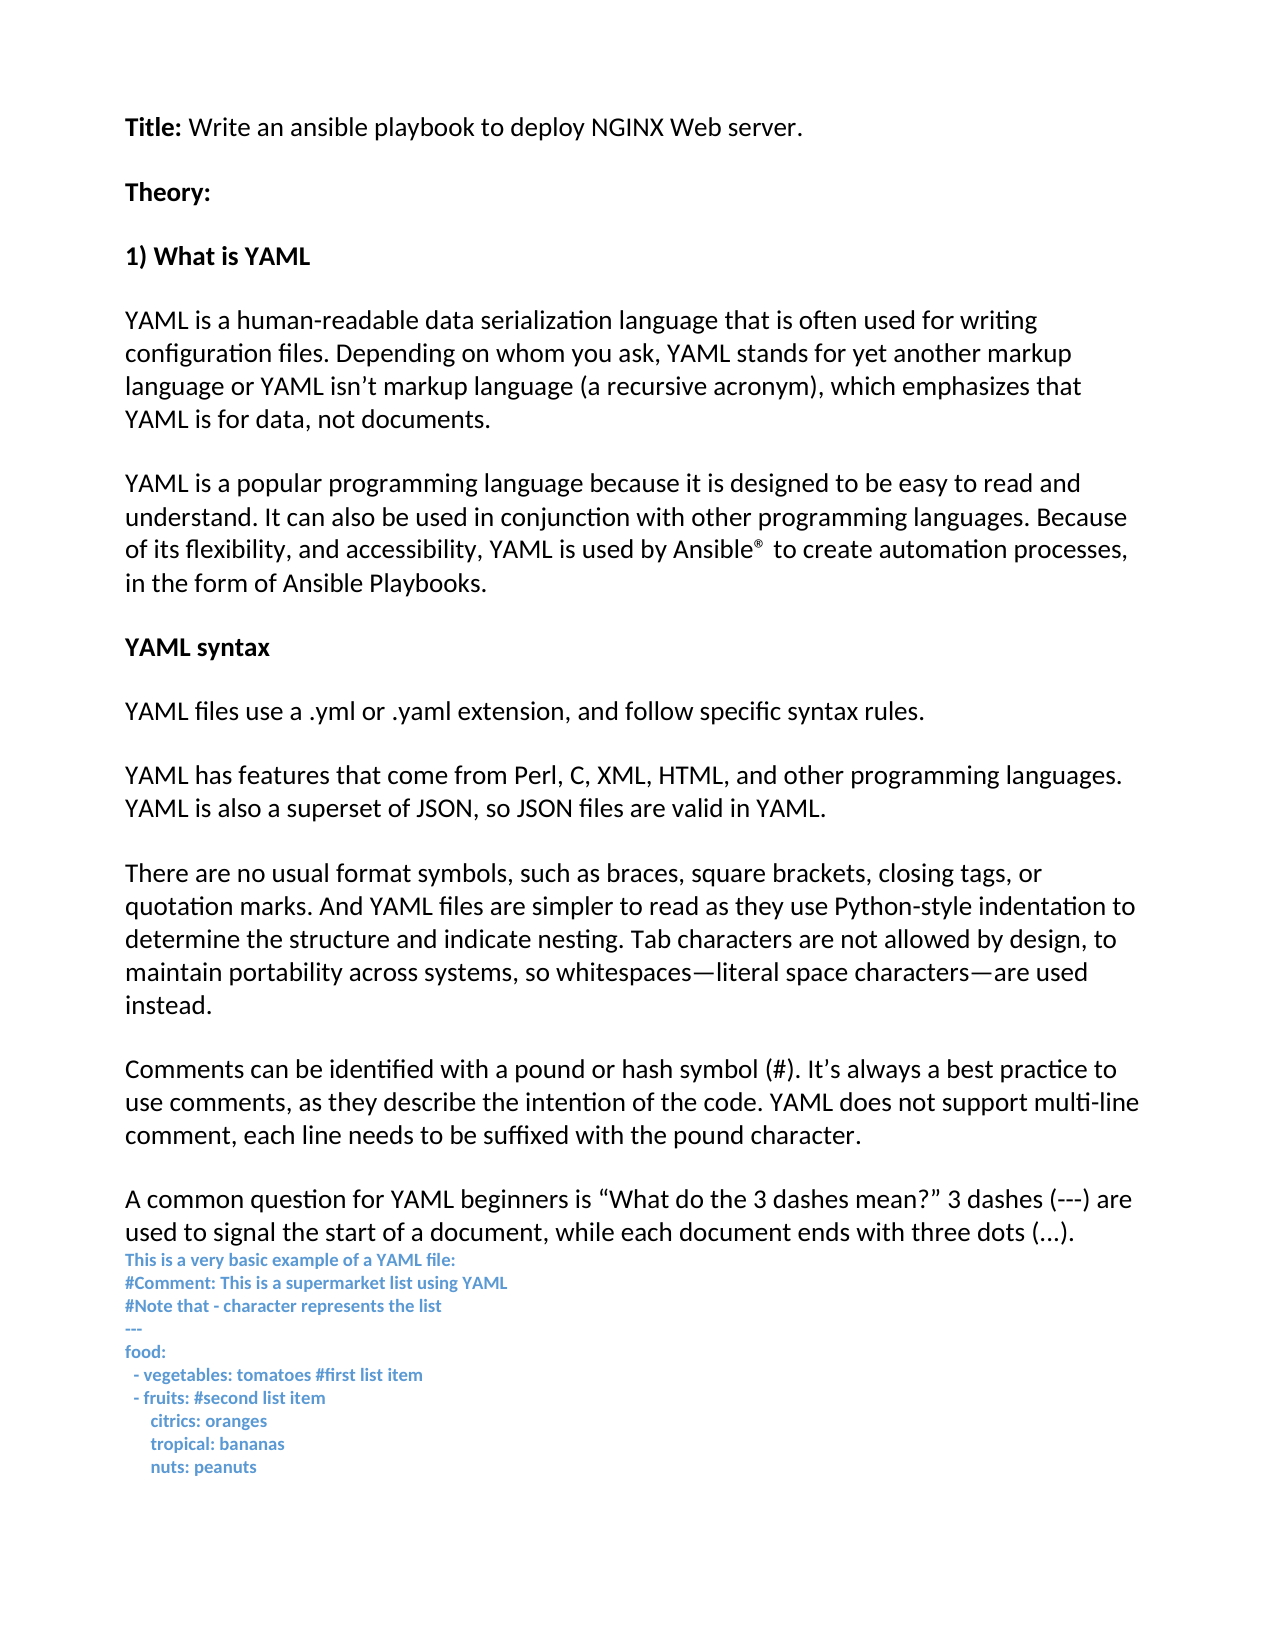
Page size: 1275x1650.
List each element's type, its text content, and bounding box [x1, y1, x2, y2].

text Title: Write an ansible playbook to deploy NGINX Web server. [125, 111, 1148, 143]
text --- [125, 1317, 1148, 1340]
text Theory: [125, 175, 1148, 208]
text YAML has features that come from Perl, C, XML, HTML, and other programming languages. YAML is also a superset of JSON, so JSON files are valid in YAML. [125, 758, 1148, 824]
text There are no usual format symbols, such as braces, square brackets, closing tags, or quotation marks. And YAML files are simpler to read as they use Python-style indentation to determine the structure and indicate nesting. Tab characters are not allowed by design, to maintain portability across systems, so whitespaces—literal space characters—are used instead. [125, 856, 1148, 1021]
text YAML syntax [125, 630, 1148, 663]
text Comments can be identified with a pound or hash symbol (#). It’s always a best practice to use comments, as they describe the intention of the code. YAML does not support multi-line comment, each line needs to be suffixed with the pound character. [125, 1052, 1148, 1151]
text - vegetables: tomatoes #first list item [125, 1363, 1148, 1386]
text YAML files use a .yml or .yaml extension, and follow specific syntax rules. [125, 694, 1148, 727]
text YAML is a human-readable data serialization language that is often used for writing configuration files. Depending on whom you ask, YAML stands for yet another markup language or YAML isn’t markup language (a recursive acronym), which emphasizes that YAML is for data, not documents. [125, 303, 1148, 435]
text food: [125, 1340, 1148, 1363]
text - fruits: #second list item [125, 1386, 1148, 1409]
text A common question for YAML beginners is “What do the 3 dashes mean?” 3 dashes (---) are used to signal the start of a document, while each document ends with three dots (...). [125, 1182, 1148, 1248]
text #Comment: This is a supermarket list using YAML [125, 1271, 1148, 1294]
text tropical: bananas [125, 1432, 1148, 1455]
text YAML is a popular programming language because it is designed to be easy to read and understand. It can also be used in conjunction with other programming languages. Because of its flexibility, and accessibility, YAML is used by Ansible® to create automation processes, in the form of Ansible Playbooks. [125, 467, 1148, 599]
text nuts: peanuts [125, 1455, 1148, 1478]
text 1) What is YAML [125, 239, 1148, 272]
text #Note that - character represents the list [125, 1294, 1148, 1317]
text This is a very basic example of a YAML file: [125, 1248, 1148, 1271]
text citrics: oranges [125, 1409, 1148, 1432]
